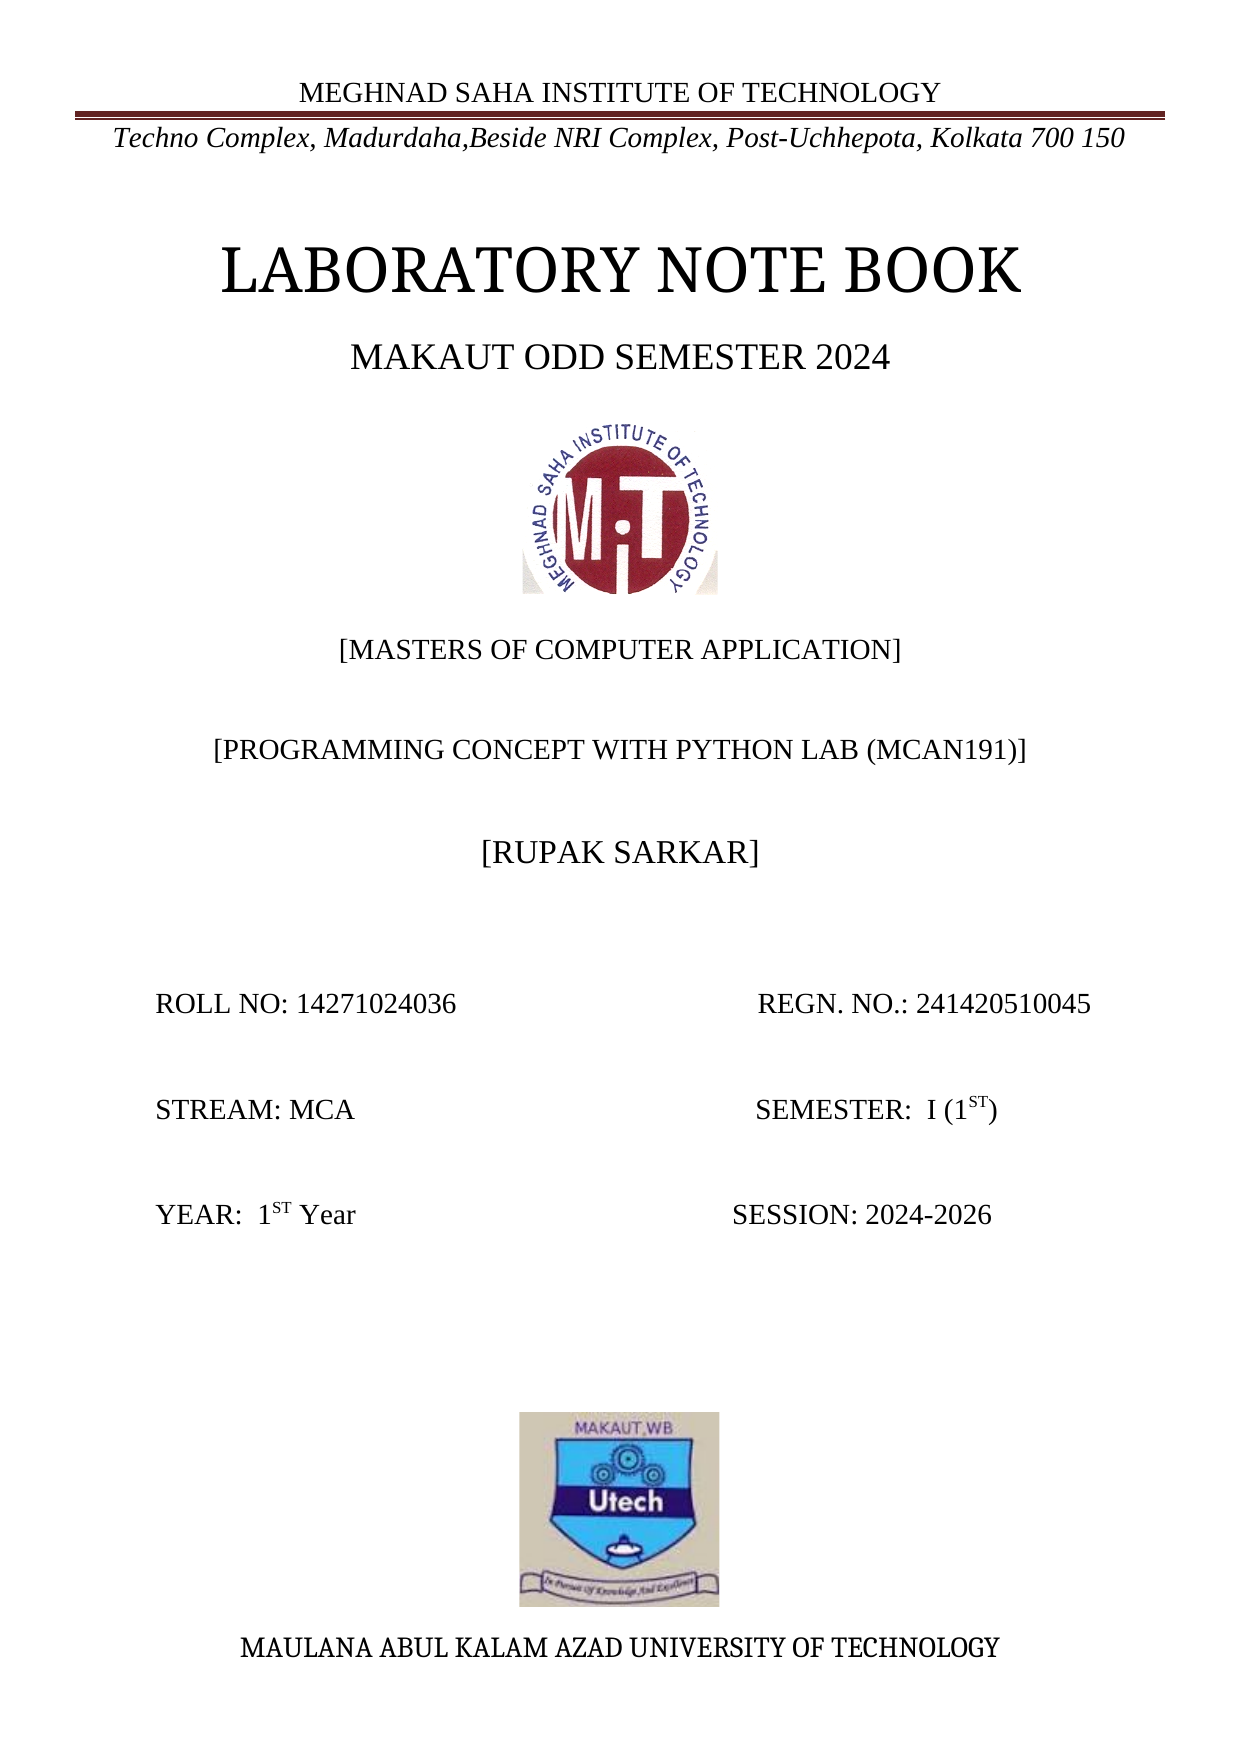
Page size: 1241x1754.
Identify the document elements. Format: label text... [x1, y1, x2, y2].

text [RUPAK SARKAR] [75, 833, 1165, 871]
text ROLL NO: 14271024036 REGN. NO.: 241420510045 [75, 986, 1165, 1020]
text MAKAUT ODD SEMESTER 2024 [75, 334, 1165, 377]
text Techno Complex, Madurdaha,Beside NRI Complex, Post-Uchhepota, Kolkata 700 150 [75, 120, 1165, 153]
text YEAR: 1ST Year SESSION: 2024-2026 [75, 1197, 1165, 1231]
text MAULANA ABUL KALAM AZAD UNIVERSITY OF TECHNOLOGY [75, 1631, 1165, 1665]
text [PROGRAMMING CONCEPT WITH PYTHON LAB (MCAN191)] [75, 732, 1165, 766]
picture [522, 422, 718, 595]
text STREAM: MCA SEMESTER: I (1ST) [75, 1092, 1165, 1125]
text [MASTERS OF COMPUTER APPLICATION] [75, 632, 1165, 665]
picture [519, 1412, 720, 1607]
text MEGHNAD SAHA INSTITUTE OF TECHNOLOGY [75, 75, 1165, 111]
text LABORATORY NOTE BOOK [75, 226, 1165, 311]
